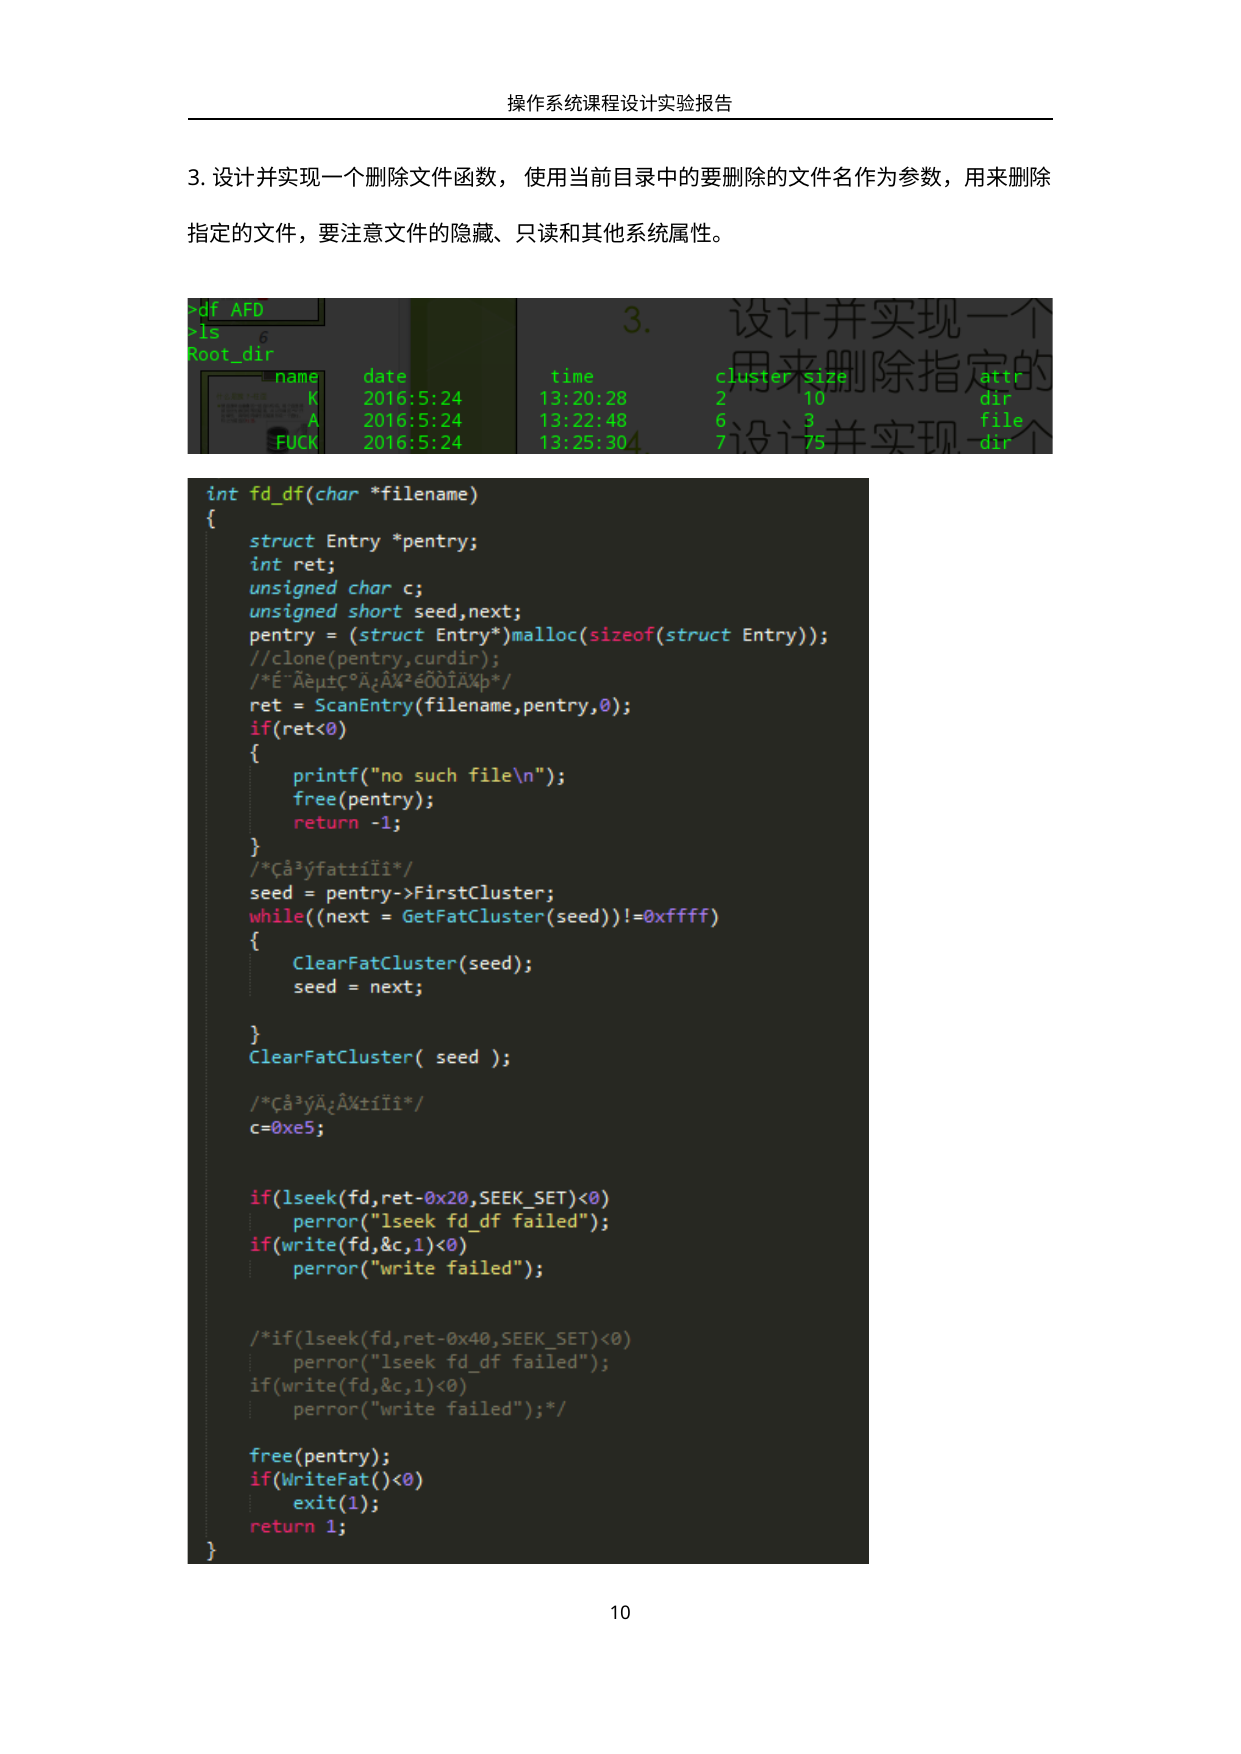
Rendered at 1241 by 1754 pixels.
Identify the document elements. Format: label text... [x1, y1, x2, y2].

subtitle 3. 设计并实现一个删除文件函数， 使用当前目录中的要删除的文件名作为参数，用来删除指定的文件，要注意文件的隐藏、只读和其他系统属性。 [187, 160, 1053, 248]
picture [187, 298, 1053, 454]
picture [187, 478, 869, 1564]
